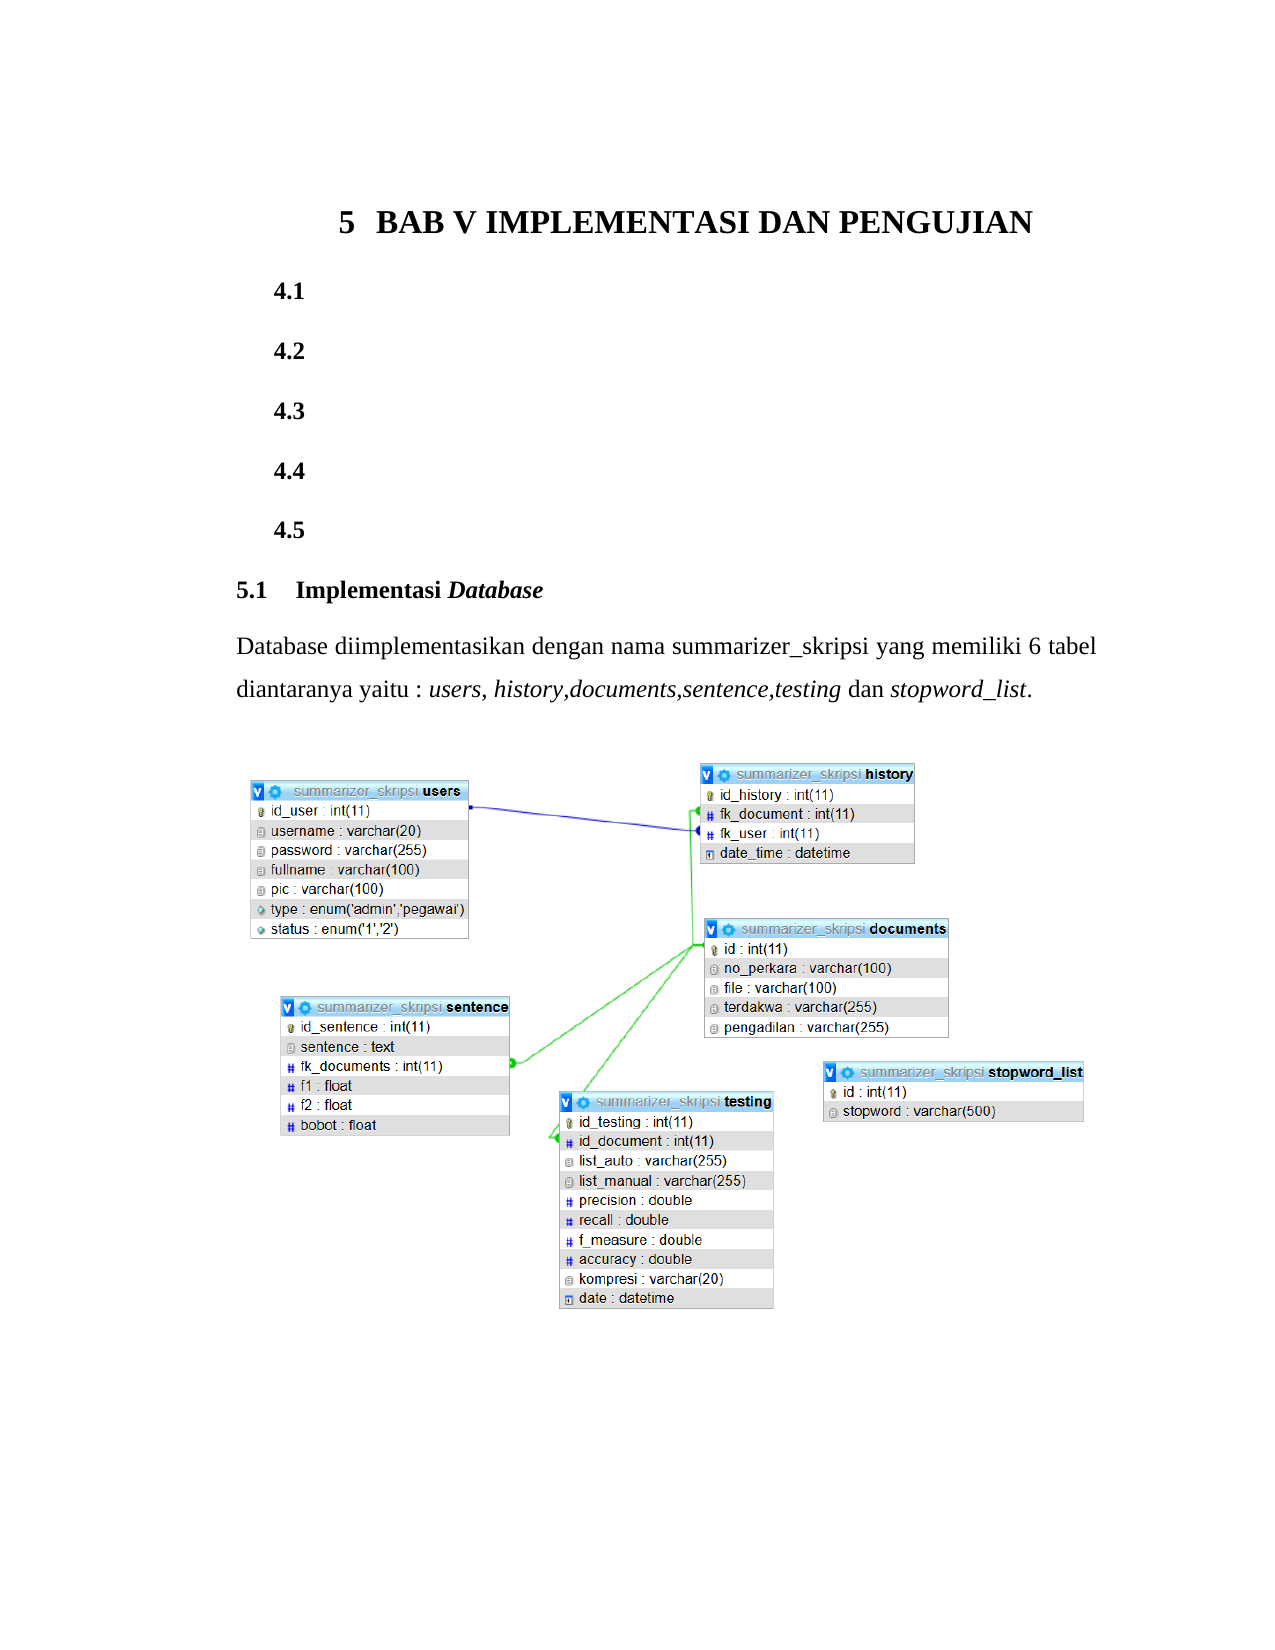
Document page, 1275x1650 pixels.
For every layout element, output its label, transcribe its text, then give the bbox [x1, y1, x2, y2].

subtitle BAB V IMPLEMENTASI DAN PENGUJIAN [274, 202, 1098, 241]
subtitle Implementasi Database [236, 575, 1098, 604]
text Database diimplementasikan dengan nama summarizer_skripsi yang memiliki 6 tabel diantaranya yaitu : users, history,documents,sentence,testing dan stopword_list. [236, 631, 1098, 703]
picture [236, 733, 1098, 1330]
